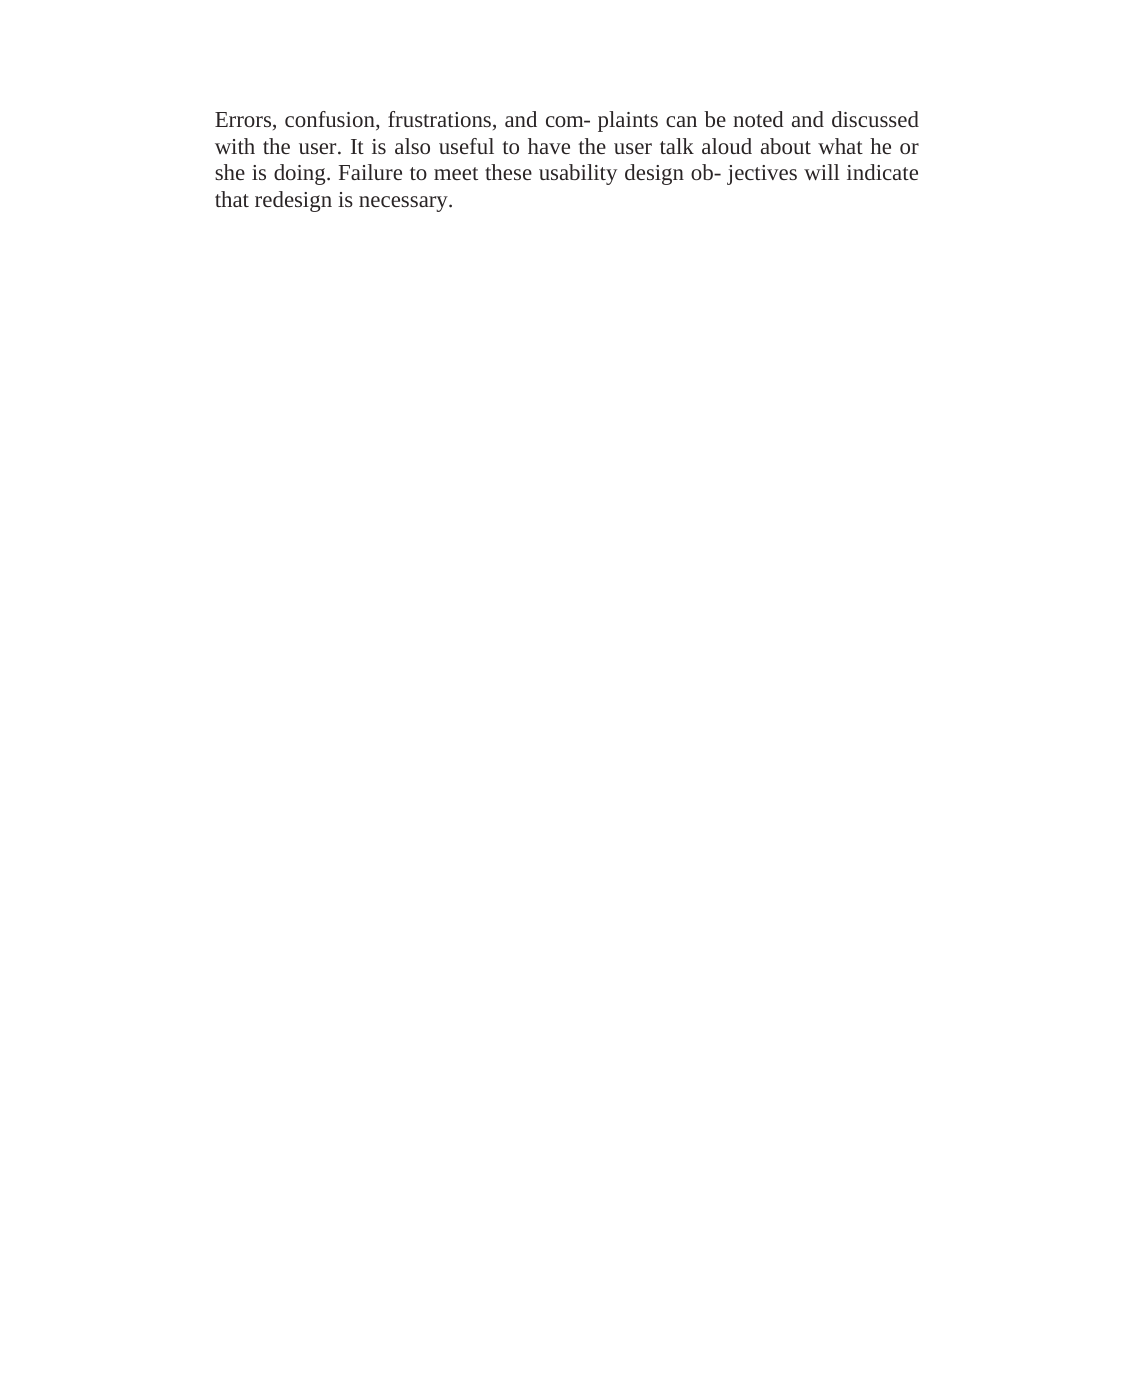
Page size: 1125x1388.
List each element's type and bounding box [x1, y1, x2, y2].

text [192, 106, 919, 212]
